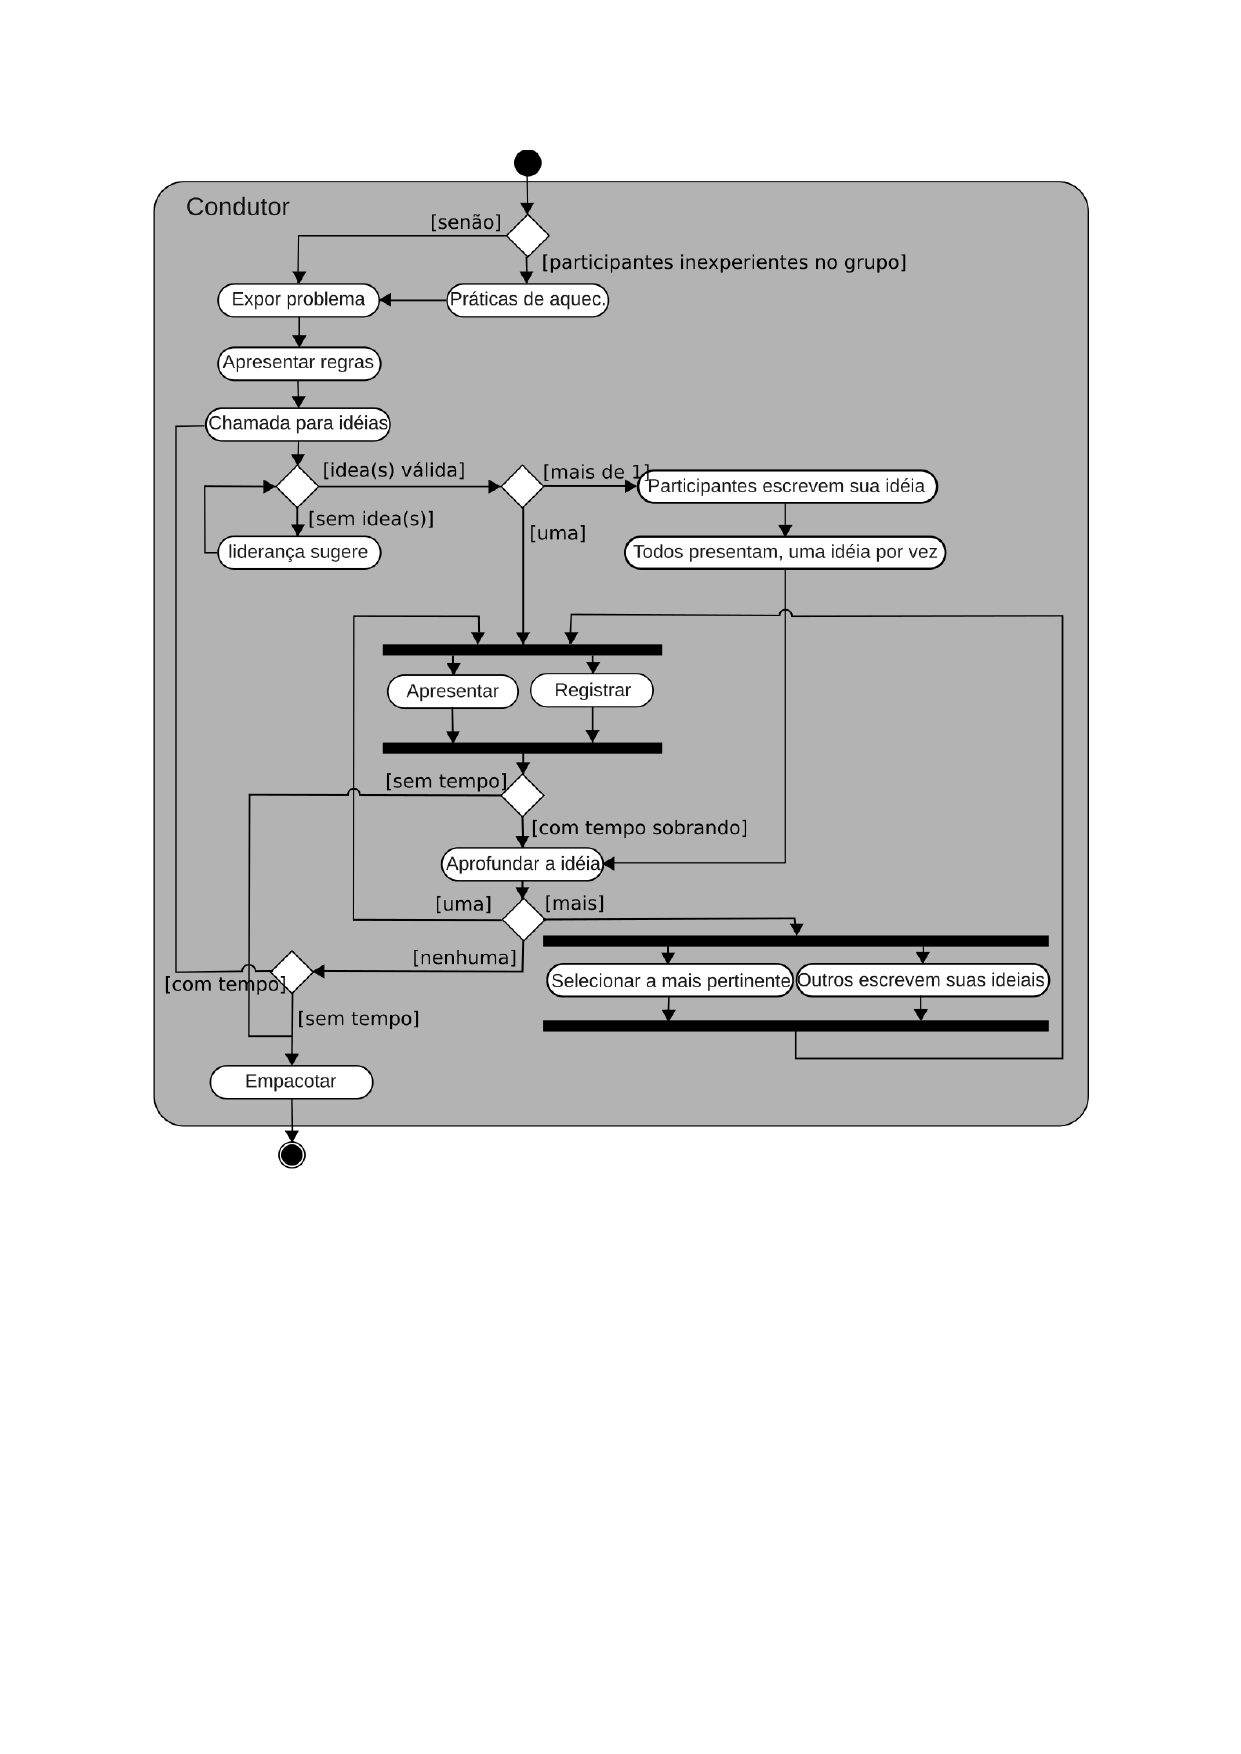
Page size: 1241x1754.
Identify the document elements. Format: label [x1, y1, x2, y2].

picture [150, 150, 1091, 1169]
